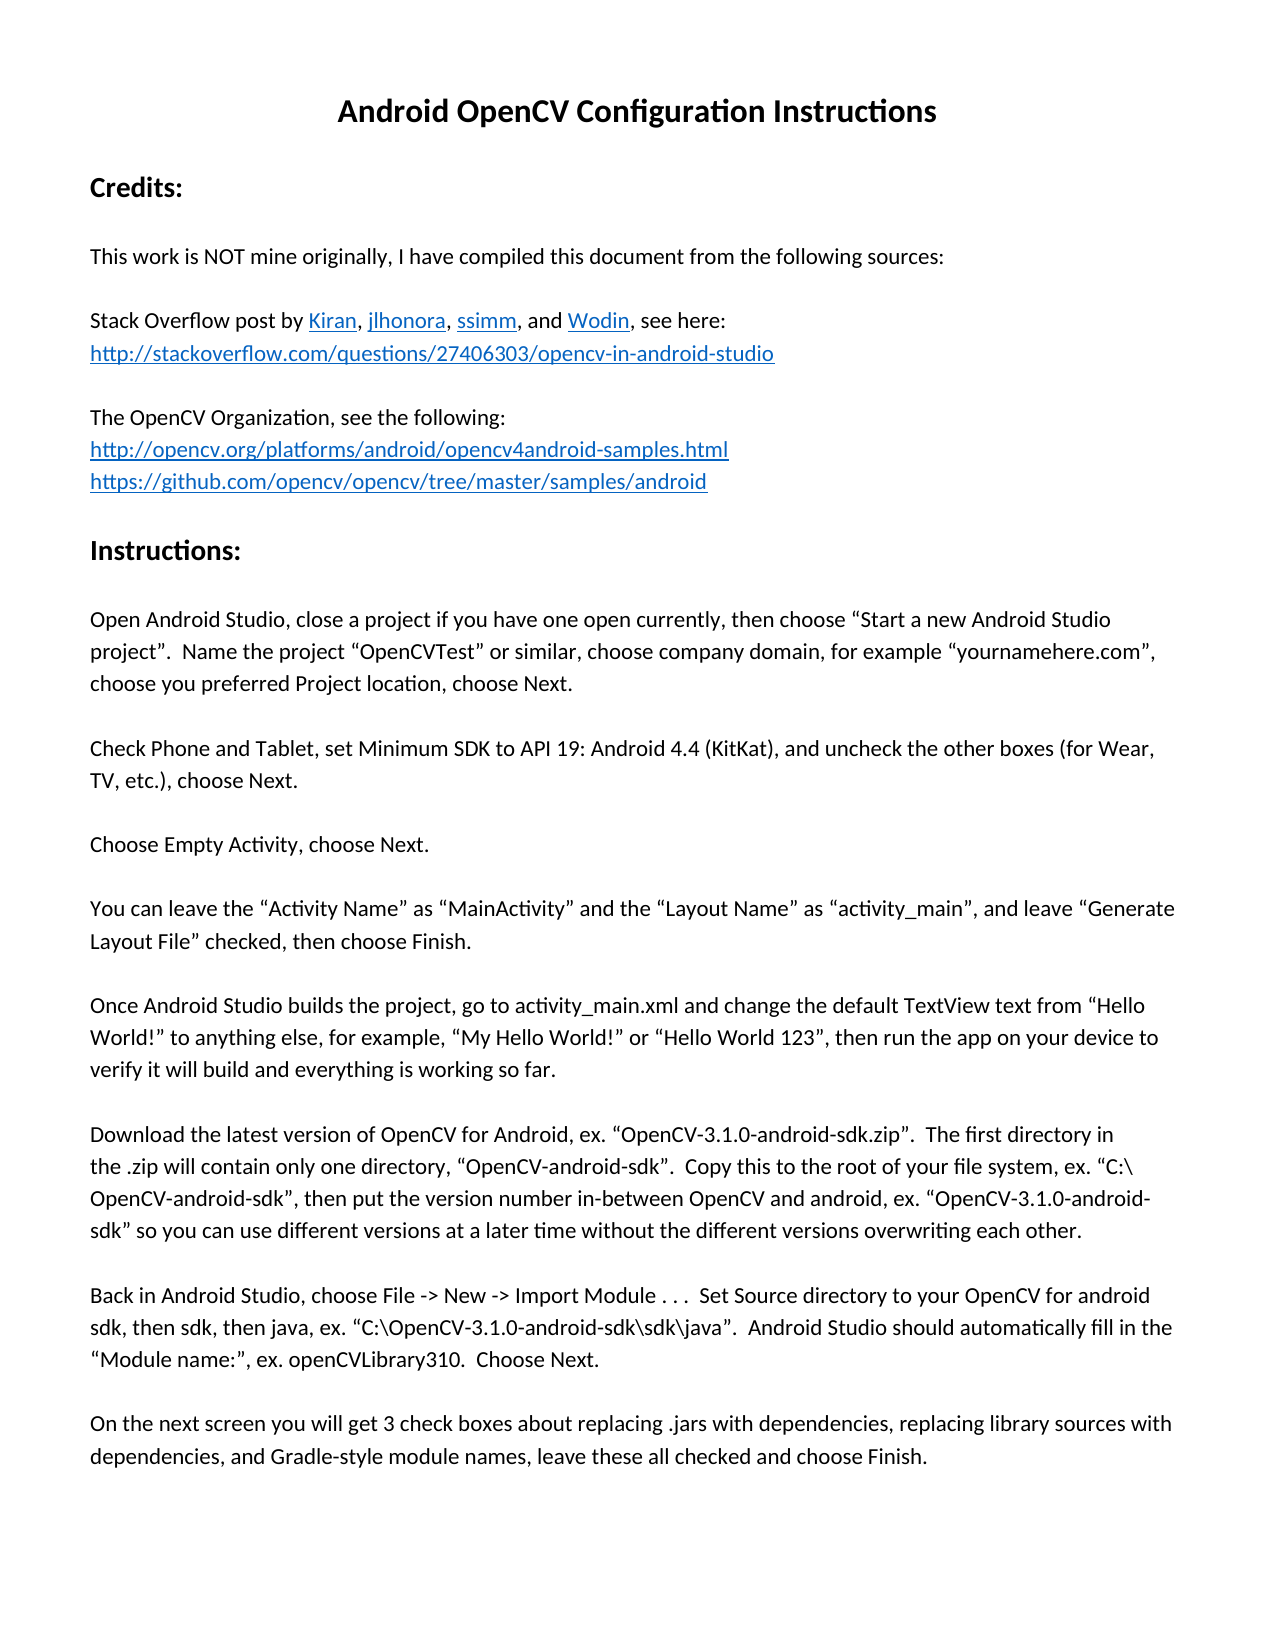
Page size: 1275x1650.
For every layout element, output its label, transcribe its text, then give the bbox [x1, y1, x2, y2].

text Check Phone and Tablet, set Minimum SDK to API 19: Android 4.4 (KitKat), and uncheck the other boxes (for Wear, TV, etc.), choose Next. [90, 734, 1185, 794]
text Open Android Studio, close a project if you have one open currently, then choose “Start a new Android Studio project”. Name the project “OpenCVTest” or similar, choose company domain, for example “yournamehere.com”, choose you preferred Project location, choose Next. [90, 605, 1185, 697]
text http://opencv.org/platforms/android/opencv4android-samples.html [90, 435, 1185, 463]
text Android OpenCV Configuration Instructions [90, 90, 1185, 131]
text Back in Android Studio, choose File -> New -> Import Module . . . Set Source directory to your OpenCV for android sdk, then sdk, then java, ex. “C:\OpenCV-3.1.0-android-sdk\sdk\java”. Android Studio should automatically fill in the “Module name:”, ex. openCVLibrary310. Choose Next. [90, 1281, 1185, 1373]
text Choose Empty Activity, choose Next. [90, 830, 1185, 858]
text https://github.com/opencv/opencv/tree/master/samples/android [90, 467, 1185, 495]
text You can leave the “Activity Name” as “MainActivity” and the “Layout Name” as “activity_main”, and leave “Generate Layout File” checked, then choose Finish. [90, 894, 1185, 955]
text Instructions: [90, 532, 1185, 567]
text The OpenCV Organization, see the following: [90, 403, 1185, 431]
text This work is NOT mine originally, I have compiled this document from the following sources: [90, 242, 1185, 270]
text Credits: [90, 169, 1185, 204]
text Stack Overflow post by Kiran, jlhonora, ssimm, and Wodin, see here: [90, 306, 1185, 334]
text http://stackoverflow.com/questions/27406303/opencv-in-android-studio [90, 339, 1185, 367]
text Once Android Studio builds the project, go to activity_main.xml and change the default TextView text from “Hello World!” to anything else, for example, “My Hello World!” or “Hello World 123”, then run the app on your device to verify it will build and everything is working so far. [90, 991, 1185, 1083]
text On the next screen you will get 3 check boxes about replacing .jars with dependencies, replacing library sources with dependencies, and Gradle-style module names, leave these all checked and choose Finish. [90, 1409, 1185, 1470]
text Download the latest version of OpenCV for Android, ex. “OpenCV-3.1.0-android-sdk.zip”. The first directory in the .zip will contain only one directory, “OpenCV-android-sdk”. Copy this to the root of your file system, ex. “C:\ OpenCV-android-sdk”, then put the version number in-between OpenCV and android, ex. “OpenCV-3.1.0-android-sdk” so you can use different versions at a later time without the different versions overwriting each other. [90, 1120, 1185, 1244]
